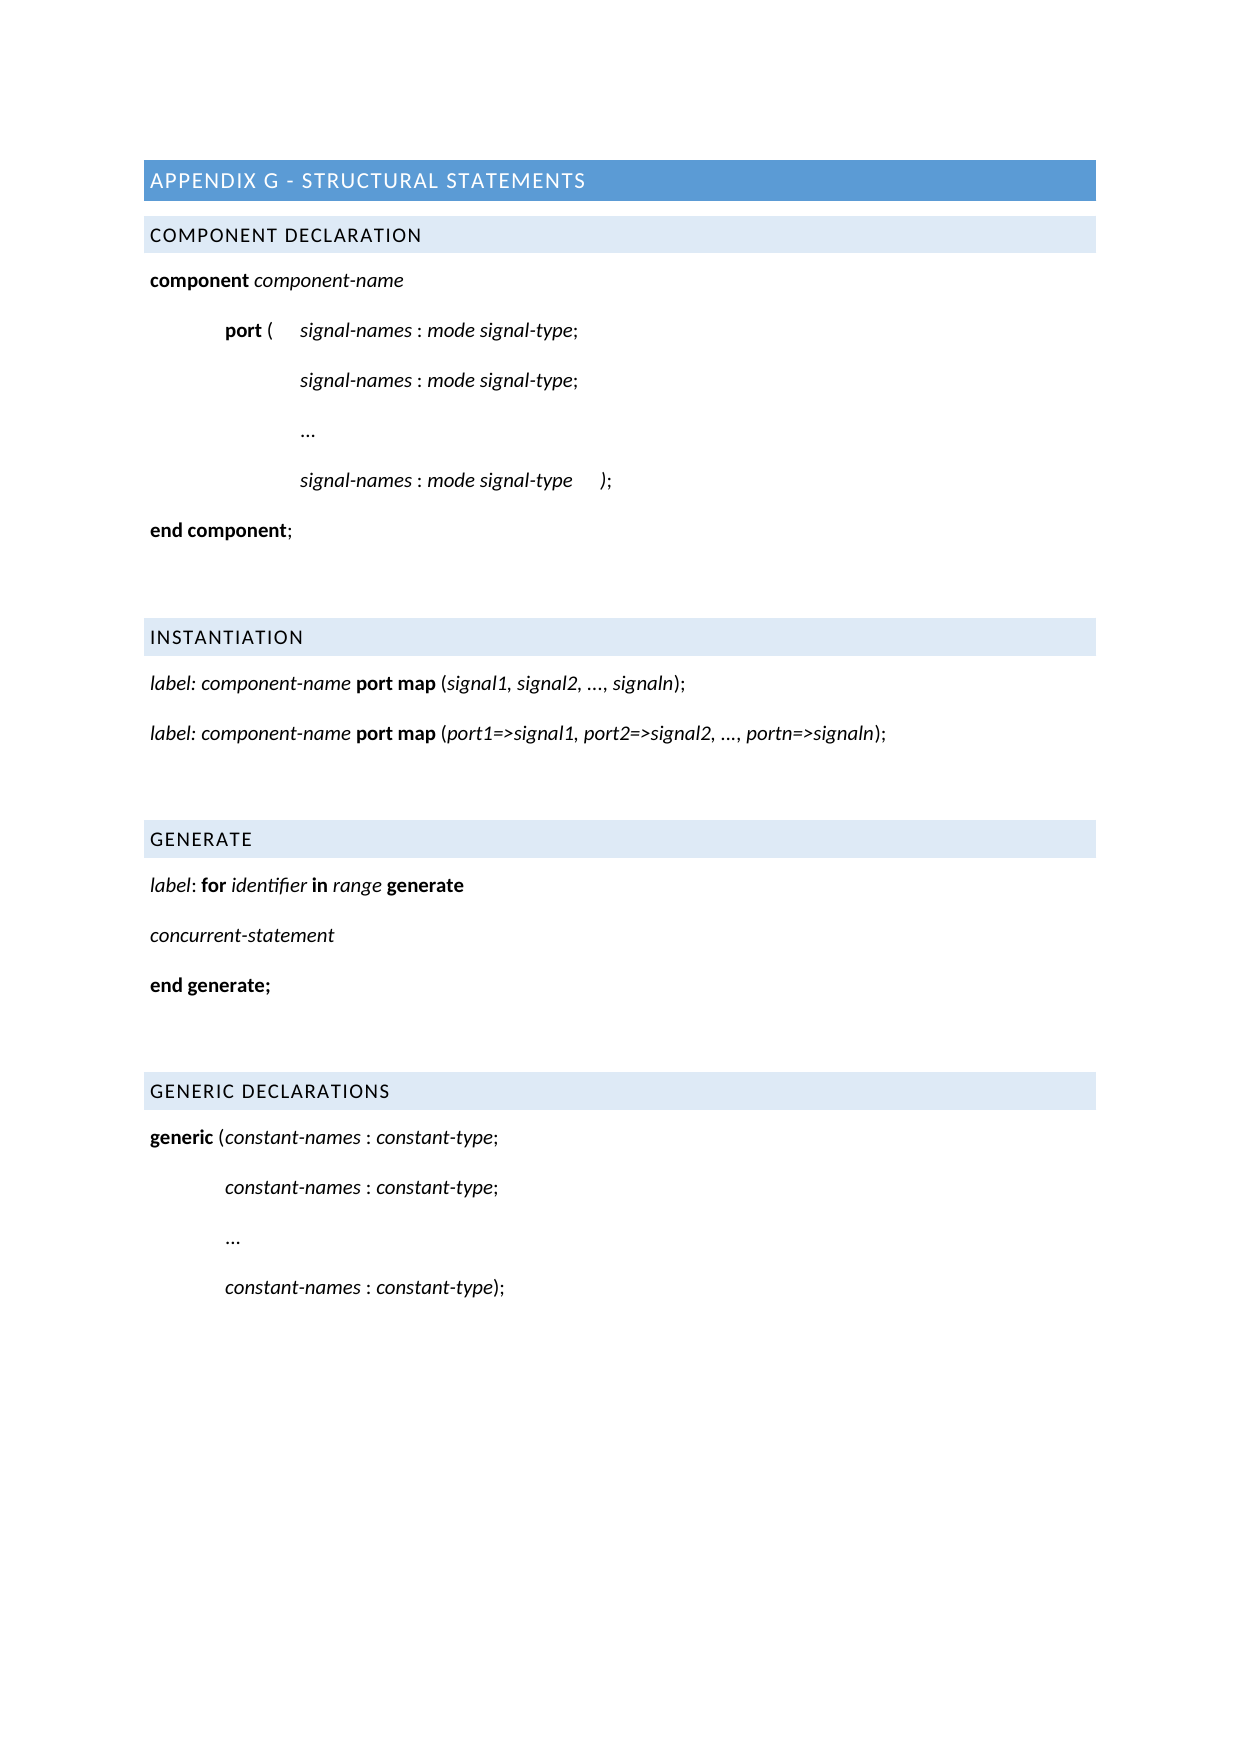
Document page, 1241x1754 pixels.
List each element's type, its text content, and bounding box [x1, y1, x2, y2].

text label: component-name port map (port1=>signal1, port2=>signal2, ..., portn=>signaln); [150, 720, 1090, 745]
text label: for identifier in range generate [150, 872, 1090, 897]
text constant-names : constant-type; [150, 1174, 1090, 1199]
subtitle Generic Declarations [150, 1078, 1090, 1103]
subtitle Appendix G - Structural statements [150, 167, 1090, 195]
text constant-names : constant-type); [150, 1274, 1090, 1299]
subtitle Instantiation [150, 624, 1090, 649]
subtitle component Declaration [150, 222, 1090, 247]
text ... [150, 418, 1090, 443]
text port ( signal-names : mode signal-type; [150, 318, 1090, 343]
text ... [150, 1224, 1090, 1249]
text signal-names : mode signal-type ); [150, 468, 1090, 493]
text generic ( constant-names : constant-type; [150, 1124, 1090, 1149]
text component component-name [150, 268, 1090, 293]
text end component; [150, 518, 1090, 543]
text label: component-name port map (signal1, signal2, ..., signaln); [150, 670, 1090, 695]
subtitle Generate [150, 826, 1090, 851]
text signal-names : mode signal-type; [150, 368, 1090, 393]
text concurrent-statement [150, 922, 1090, 947]
text end generate; [150, 972, 1090, 997]
